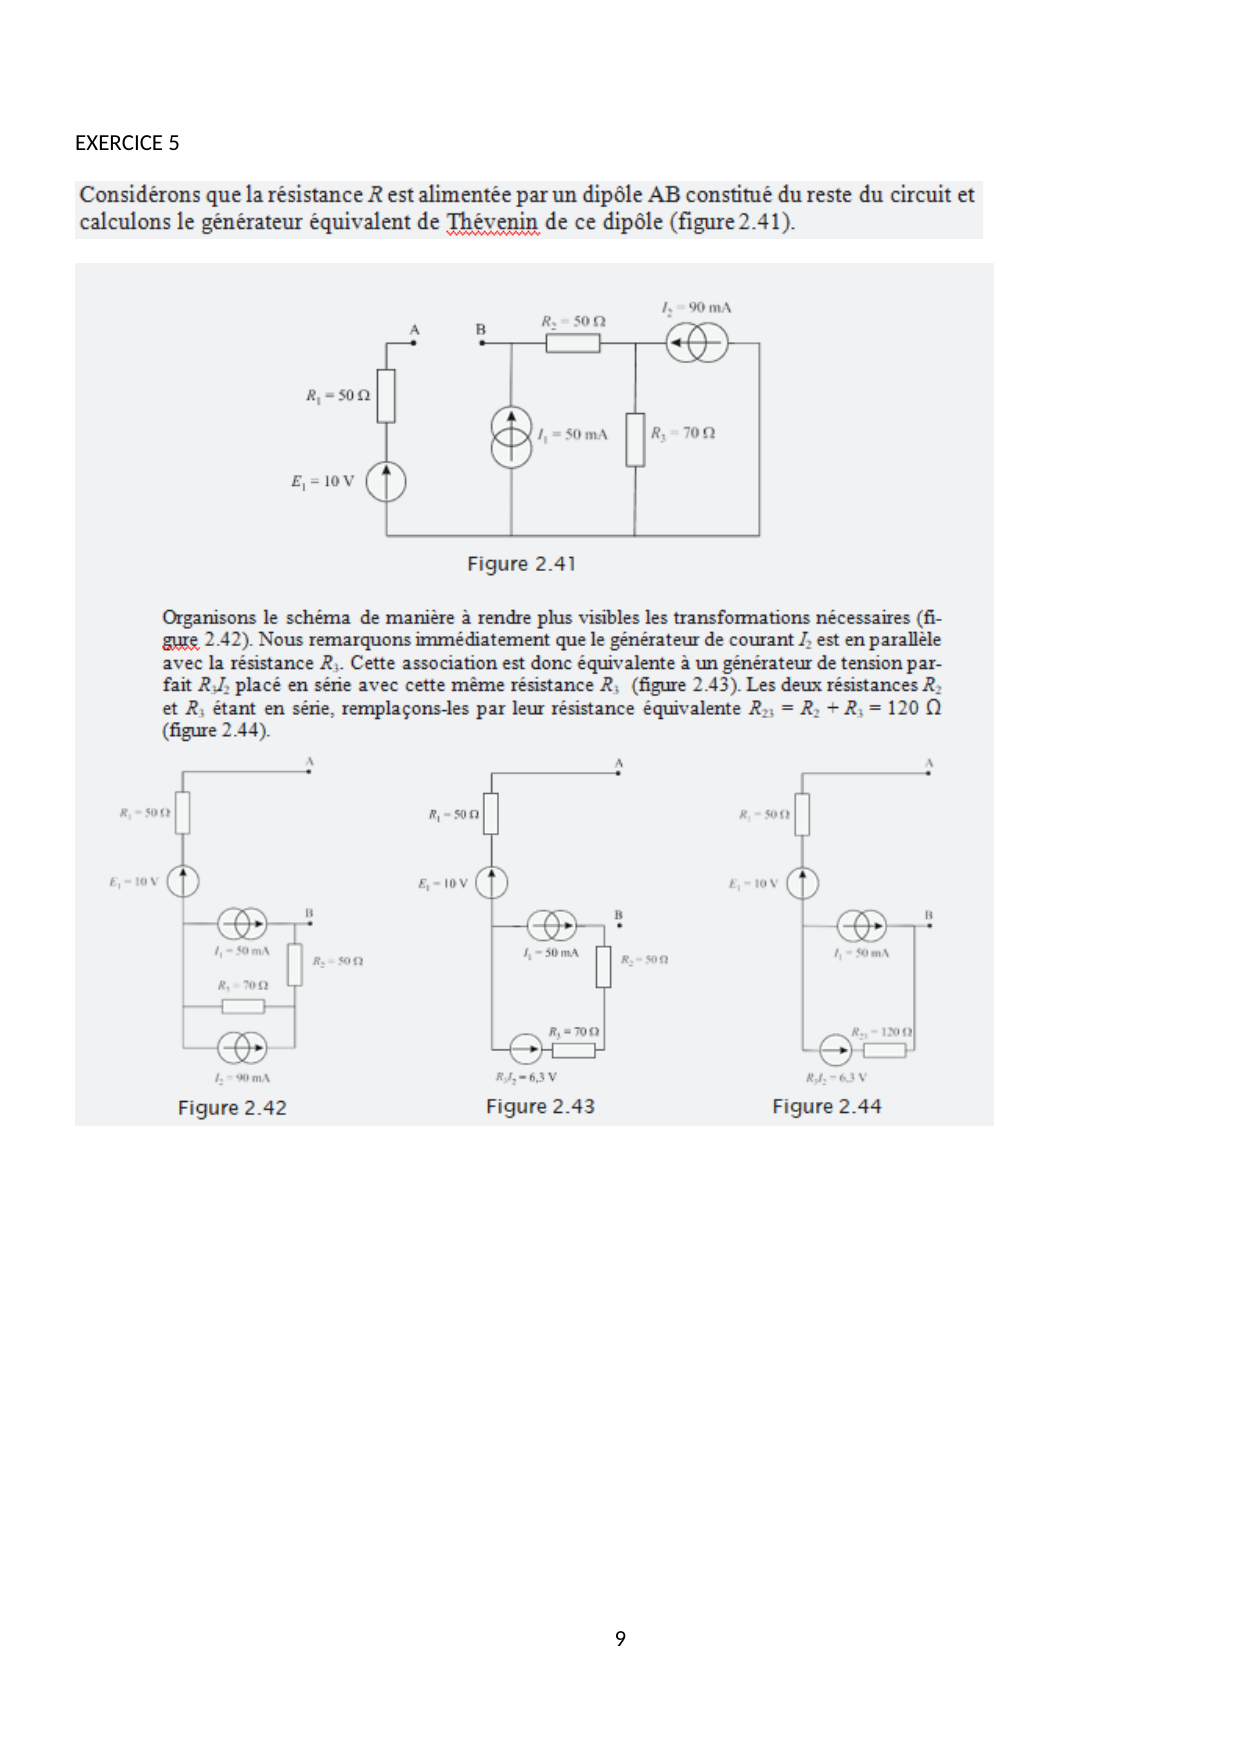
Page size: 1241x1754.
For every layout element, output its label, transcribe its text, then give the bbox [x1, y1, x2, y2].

picture [75, 181, 984, 239]
picture [75, 263, 994, 1126]
text EXERCICE 5 [75, 128, 1165, 156]
